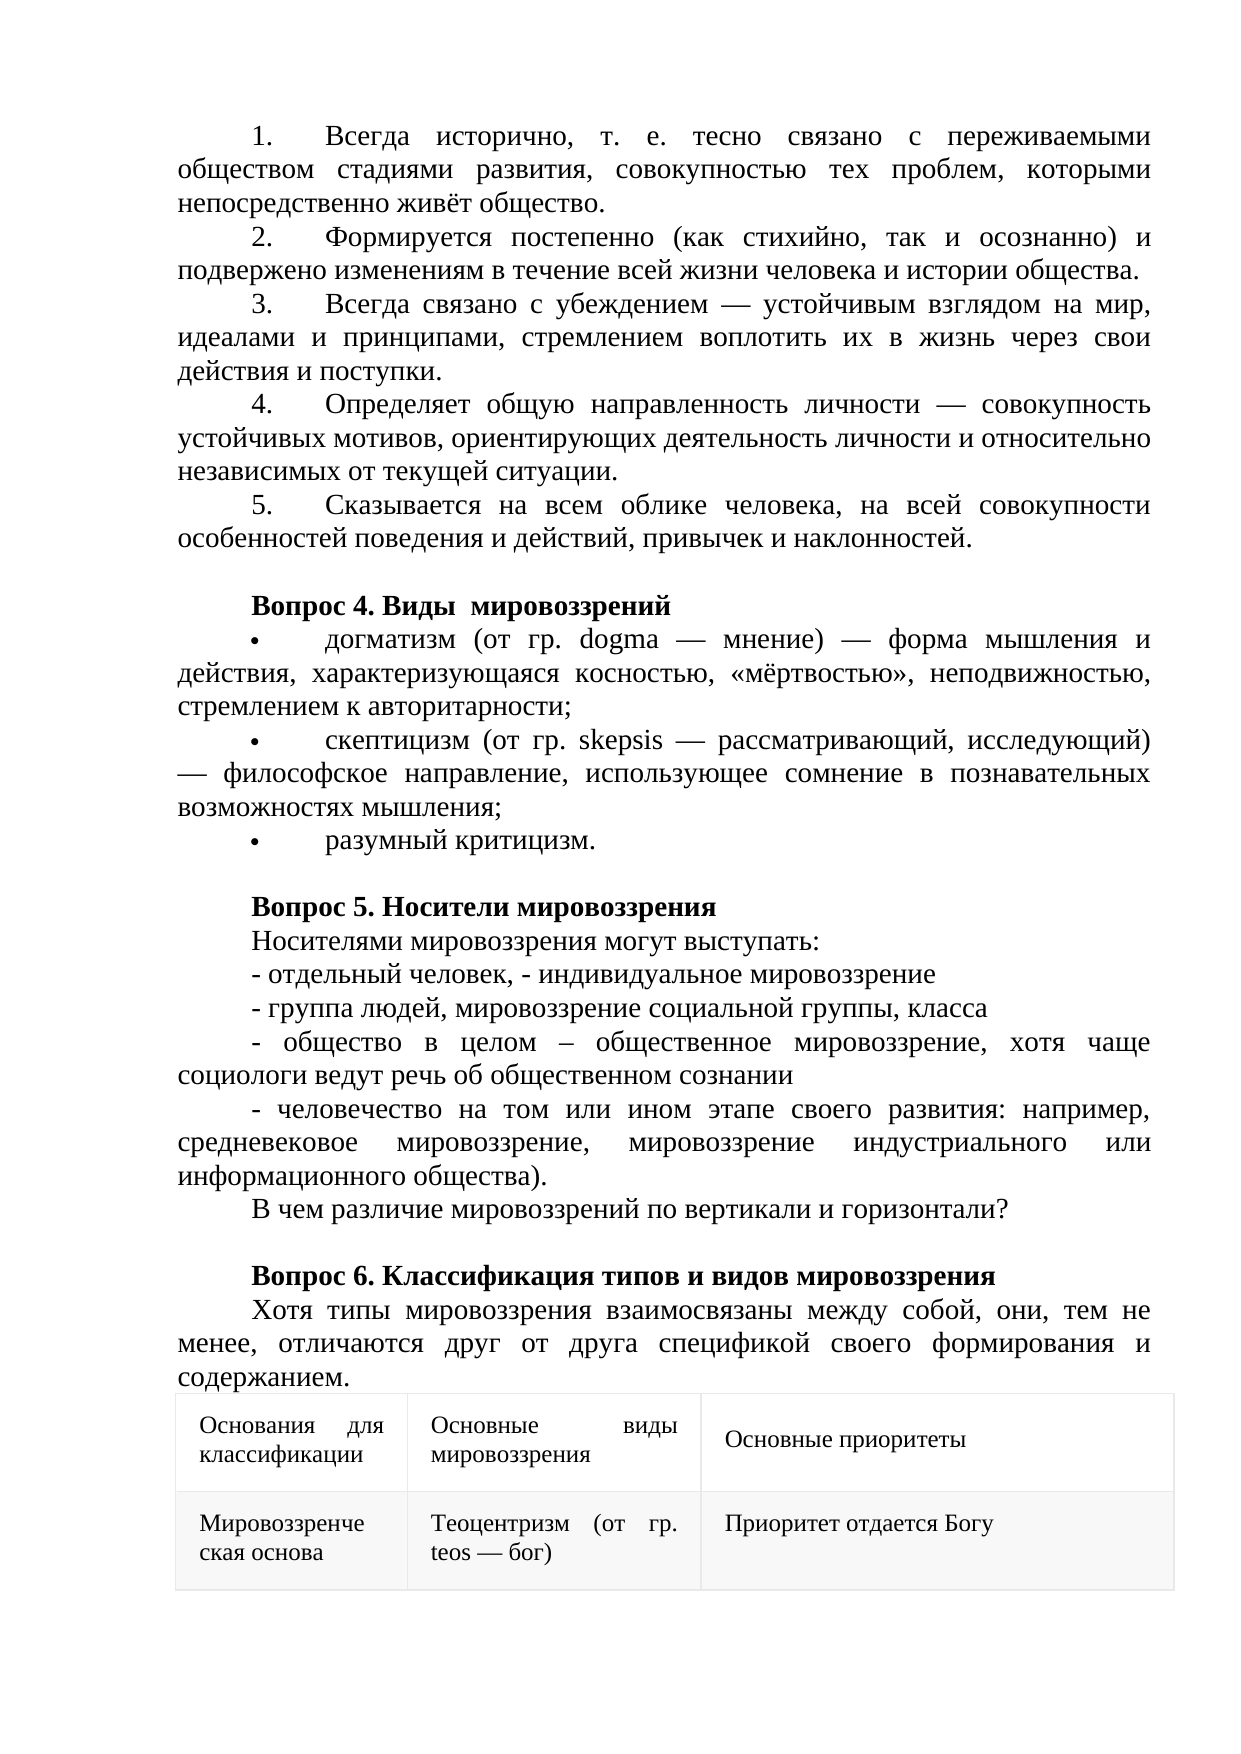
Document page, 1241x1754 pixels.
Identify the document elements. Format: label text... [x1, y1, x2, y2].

text - общество в целом – общественное мировоззрение, хотя чаще социологи ведут речь об общественном сознании [177, 1024, 1152, 1091]
list Всегда исторично, т. е. тесно связано с переживаемыми обществом стадиями развития, совокупностью тех проблем, которыми непосредственно живёт общество. [177, 118, 1152, 219]
text Вопрос 5. Носители мировоззрения [177, 889, 1152, 923]
text - человечество на том или ином этапе своего развития: например, средневековое мировоззрение, мировоззрение индустриального или информационного общества). [177, 1091, 1152, 1191]
list Сказывается на всем облике человека, на всей совокупности особенностей поведения и действий, привычек и наклонностей. [177, 487, 1152, 554]
table_cell Приоритет отдается Богу [702, 1492, 1173, 1589]
table_cell Теоцентризм (от гр. teos — бог) [408, 1492, 700, 1589]
list разумный критицизм. [177, 822, 1152, 856]
text Вопрос 6. Классификация типов и видов мировоззрения [177, 1258, 1152, 1292]
list Всегда связано с убеждением — устойчивым взглядом на мир, идеалами и принципами, стремлением воплотить их в жизнь через свои действия и поступки. [177, 286, 1152, 386]
text Носителями мировоззрения могут выступать: [177, 923, 1152, 957]
list Формируется постепенно (как стихийно, так и осознанно) и подвержено изменениям в течение всей жизни человека и истории общества. [177, 219, 1152, 286]
text Хотя типы мировоззрения взаимосвязаны между собой, они, тем не менее, отличаются друг от друга спецификой своего формирования и содержанием. [177, 1292, 1152, 1393]
table_header Основные виды мировоззрения [408, 1394, 700, 1491]
list скептицизм (от гр. skepsis — рассматривающий, исследующий) — философское направление, использующее сомнение в познавательных возможностях мышления; [177, 722, 1152, 822]
list догматизм (от гр. dogma — мнение) — форма мышления и действия, характеризующаяся косностью, «мёртвостью», неподвижностью, стремлением к авторитарности; [177, 621, 1152, 722]
table_header Основания для классификации [176, 1394, 407, 1491]
text Вопрос 4. Виды мировоззрений [251, 588, 1152, 621]
table_header Основные приоритеты [702, 1394, 1173, 1491]
list Определяет общую направленность личности — совокупность устойчивых мотивов, ориентирующих деятельность личности и относительно независимых от текущей ситуации. [177, 386, 1152, 487]
text В чем различие мировоззрений по вертикали и горизонтали? [177, 1191, 1152, 1225]
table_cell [176, 1492, 407, 1589]
text - отдельный человек, - индивидуальное мировоззрение [177, 957, 1152, 990]
text - группа людей, мировоззрение социальной группы, класса [177, 990, 1152, 1024]
